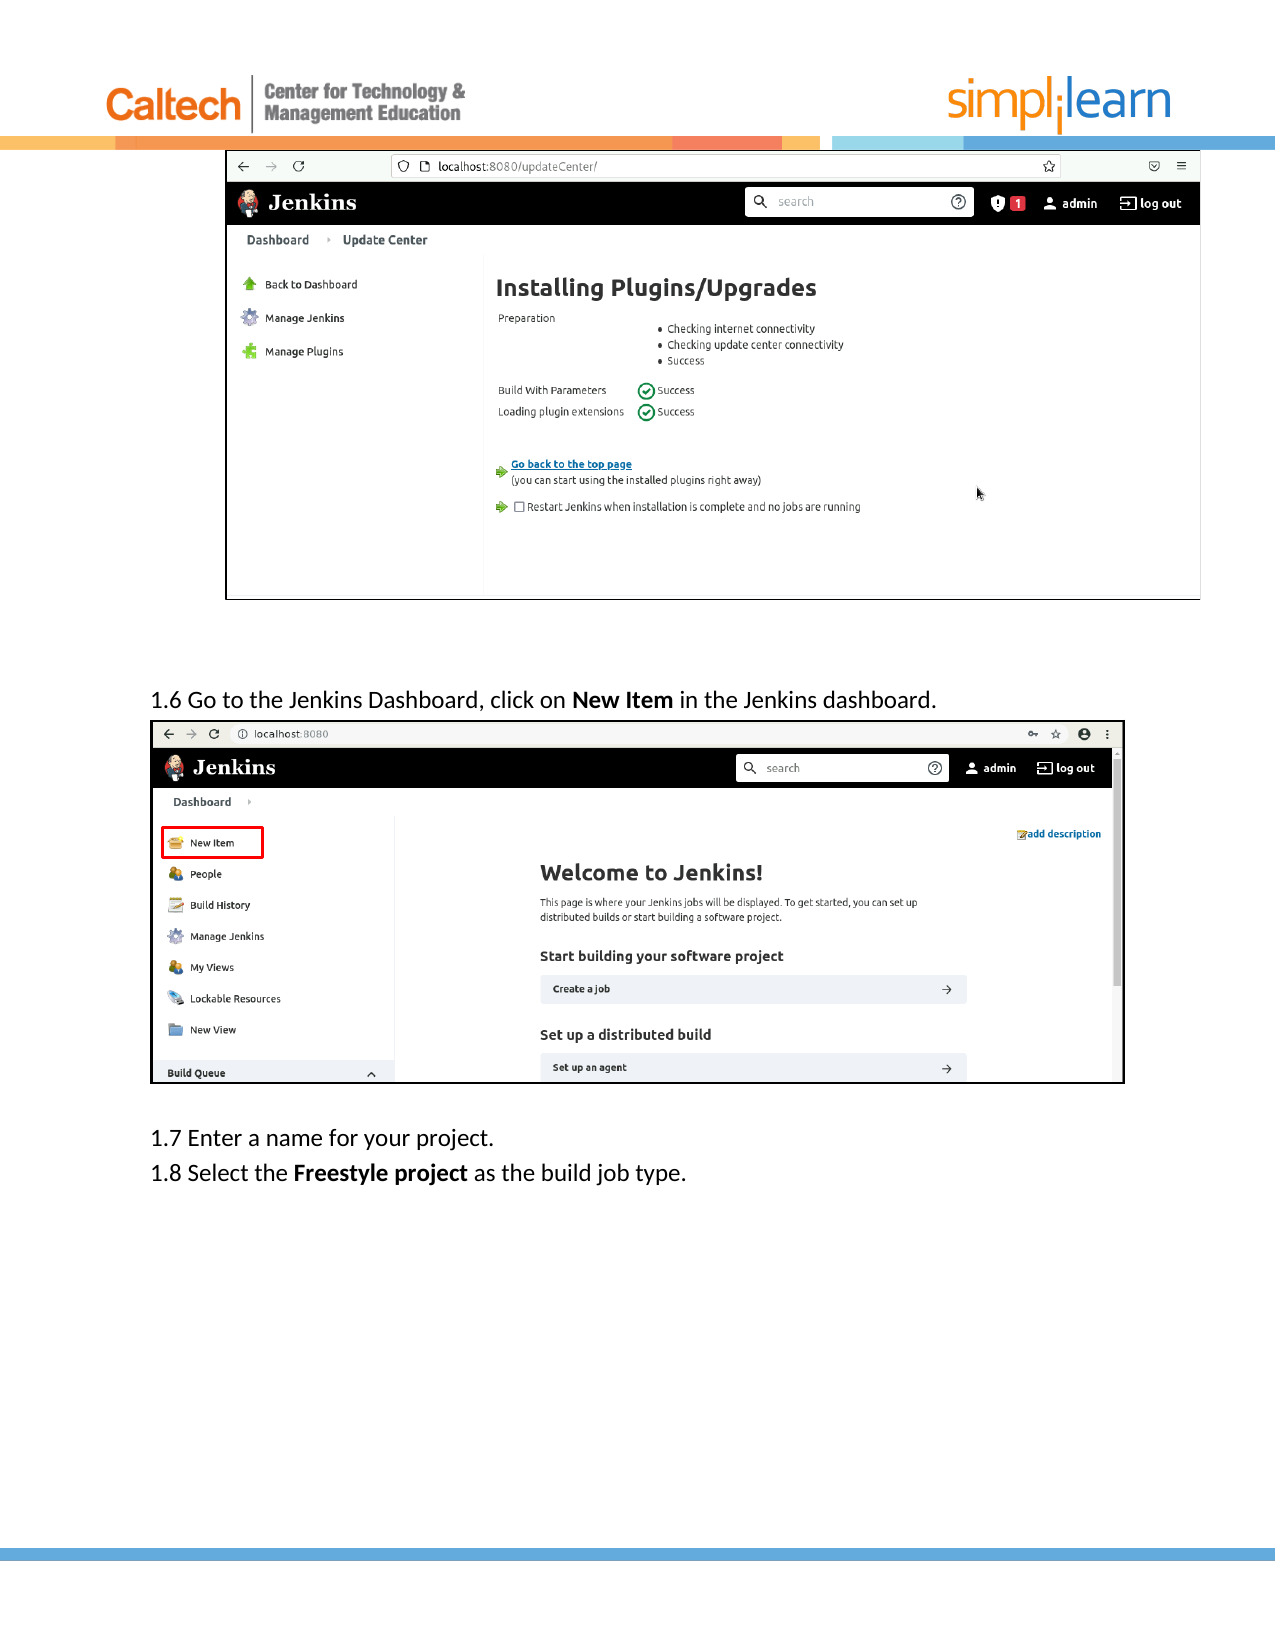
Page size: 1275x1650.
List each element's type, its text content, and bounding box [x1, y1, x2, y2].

picture [0, 76, 1275, 600]
picture [106, 75, 466, 134]
list Select the Freestyle project as the build job type. [150, 1157, 1125, 1188]
list Enter a name for your project. [150, 1122, 1125, 1153]
picture [0, 1548, 1275, 1562]
picture [152, 722, 1123, 1082]
list Go to the Jenkins Dashboard, click on New Item in the Jenkins dashboard. [150, 684, 1125, 715]
